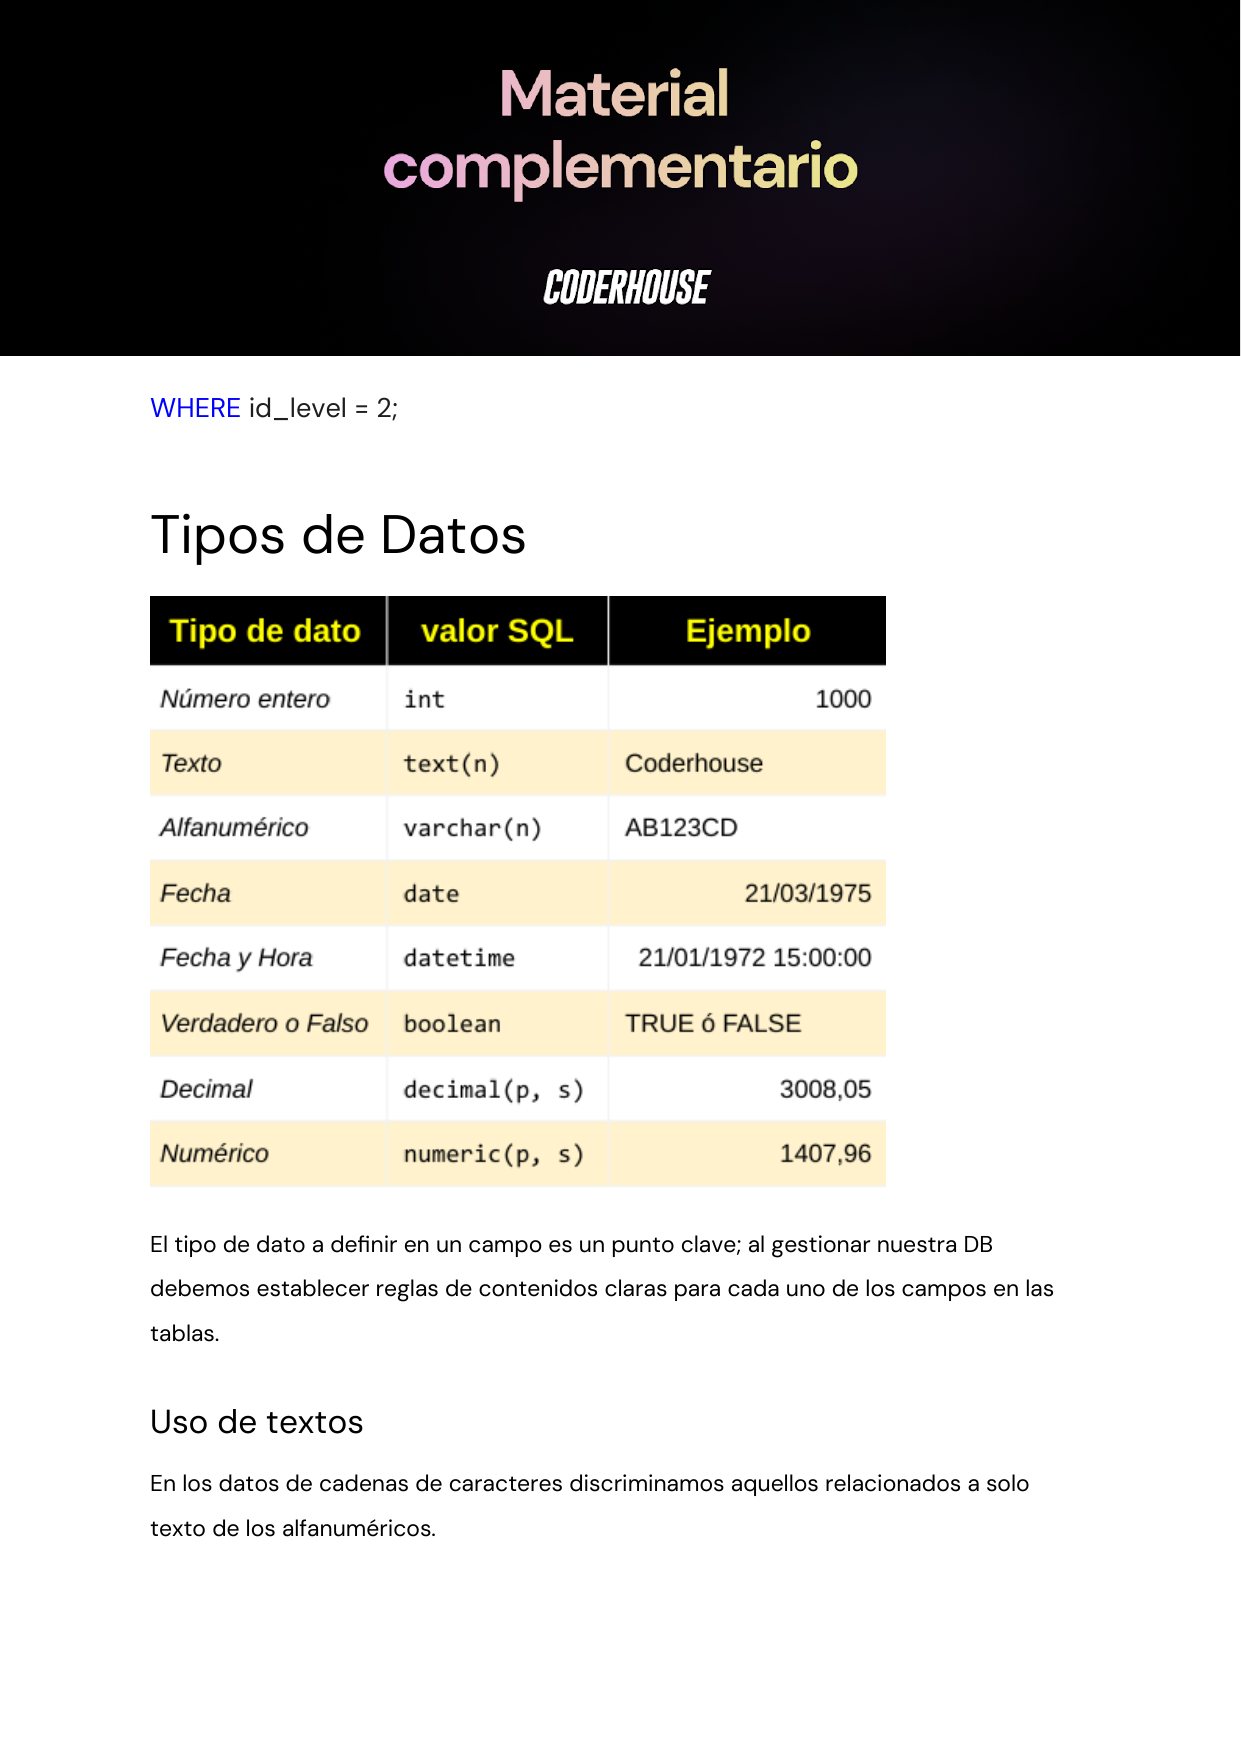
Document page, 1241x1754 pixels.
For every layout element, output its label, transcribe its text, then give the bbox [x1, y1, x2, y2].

picture [150, 596, 886, 1192]
subtitle Uso de textos [150, 1401, 1084, 1444]
text El tipo de dato a definir en un campo es un punto clave; al gestionar nuestra DB debemos establecer reglas de contenidos claras para cada uno de los campos en las tablas. [150, 1229, 1084, 1348]
picture [0, 0, 1241, 356]
text WHERE id_level = 2; [150, 150, 1084, 426]
text En los datos de cadenas de caracteres discriminamos aquellos relacionados a solo texto de los alfanuméricos. [150, 1469, 1090, 1543]
title Tipos de Datos [150, 499, 1084, 570]
